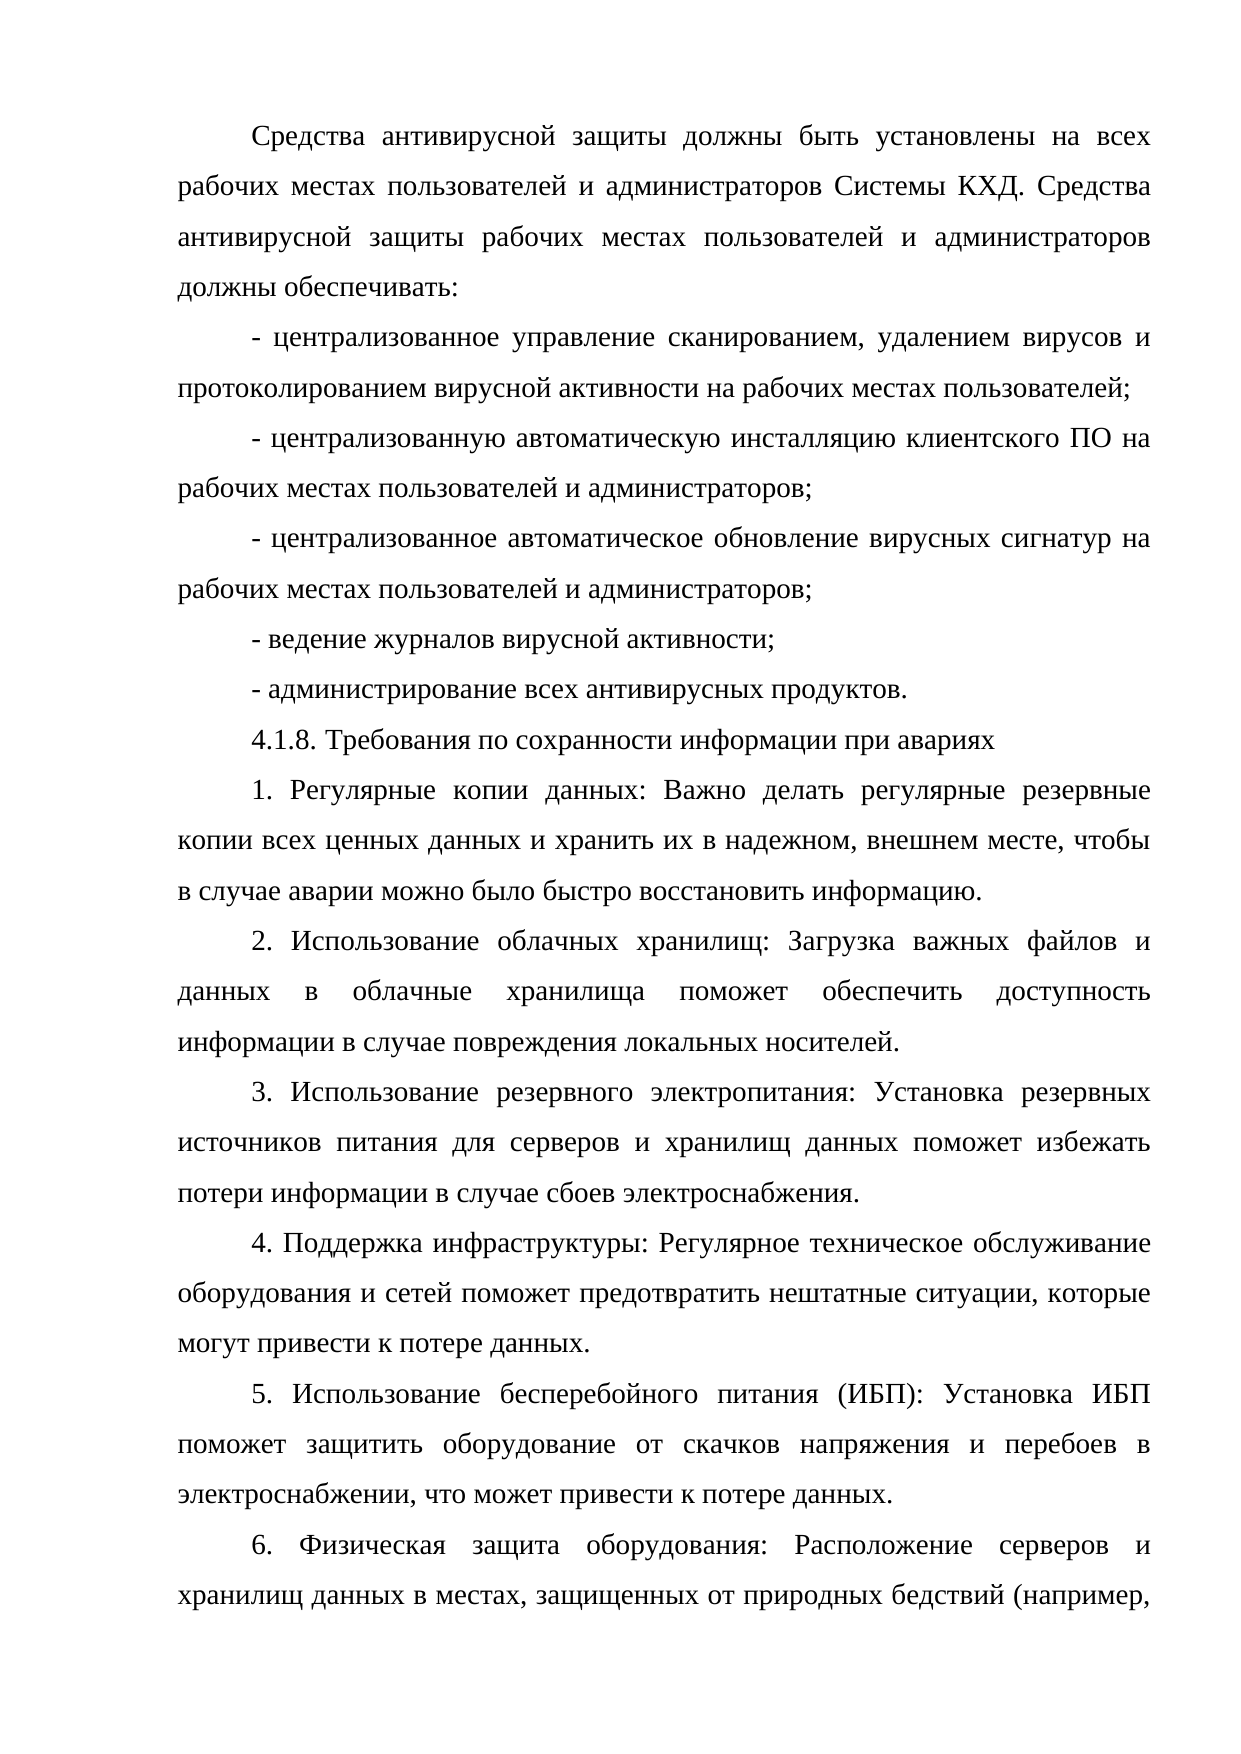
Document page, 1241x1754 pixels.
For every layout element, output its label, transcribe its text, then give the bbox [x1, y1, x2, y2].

text 5. Использование бесперебойного питания (ИБП): Установка ИБП поможет защитить оборудование от скачков напряжения и перебоев в электроснабжении, что может привести к потере данных. [177, 1376, 1152, 1510]
text Средства антивирусной защиты должны быть установлены на всех рабочих местах пользователей и администраторов Системы КХД. Средства антивирусной защиты рабочих местах пользователей и администраторов должны обеспечивать: [177, 118, 1152, 303]
text - централизованное автоматическое обновление вирусных сигнатур на рабочих местах пользователей и администраторов; [177, 521, 1152, 604]
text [177, 1527, 1152, 1611]
text 2. Использование облачных хранилищ: Загрузка важных файлов и данных в облачные хранилища поможет обеспечить доступность информации в случае повреждения локальных носителей. [177, 923, 1152, 1057]
list Требования по сохранности информации при авариях [177, 722, 1152, 755]
text 3. Использование резервного электропитания: Установка резервных источников питания для серверов и хранилищ данных поможет избежать потери информации в случае сбоев электроснабжения. [177, 1074, 1152, 1208]
text - централизованную автоматическую инсталляцию клиентского ПО на рабочих местах пользователей и администраторов; [177, 420, 1152, 504]
text - администрирование всех антивирусных продуктов. [177, 672, 1152, 705]
text - ведение журналов вирусной активности; [177, 621, 1152, 655]
text 1. Регулярные копии данных: Важно делать регулярные резервные копии всех ценных данных и хранить их в надежном, внешнем месте, чтобы в случае аварии можно было быстро восстановить информацию. [177, 772, 1152, 906]
text - централизованное управление сканированием, удалением вирусов и протоколированием вирусной активности на рабочих местах пользователей; [177, 319, 1152, 403]
text 4. Поддержка инфраструктуры: Регулярное техническое обслуживание оборудования и сетей поможет предотвратить нештатные ситуации, которые могут привести к потере данных. [177, 1225, 1152, 1359]
